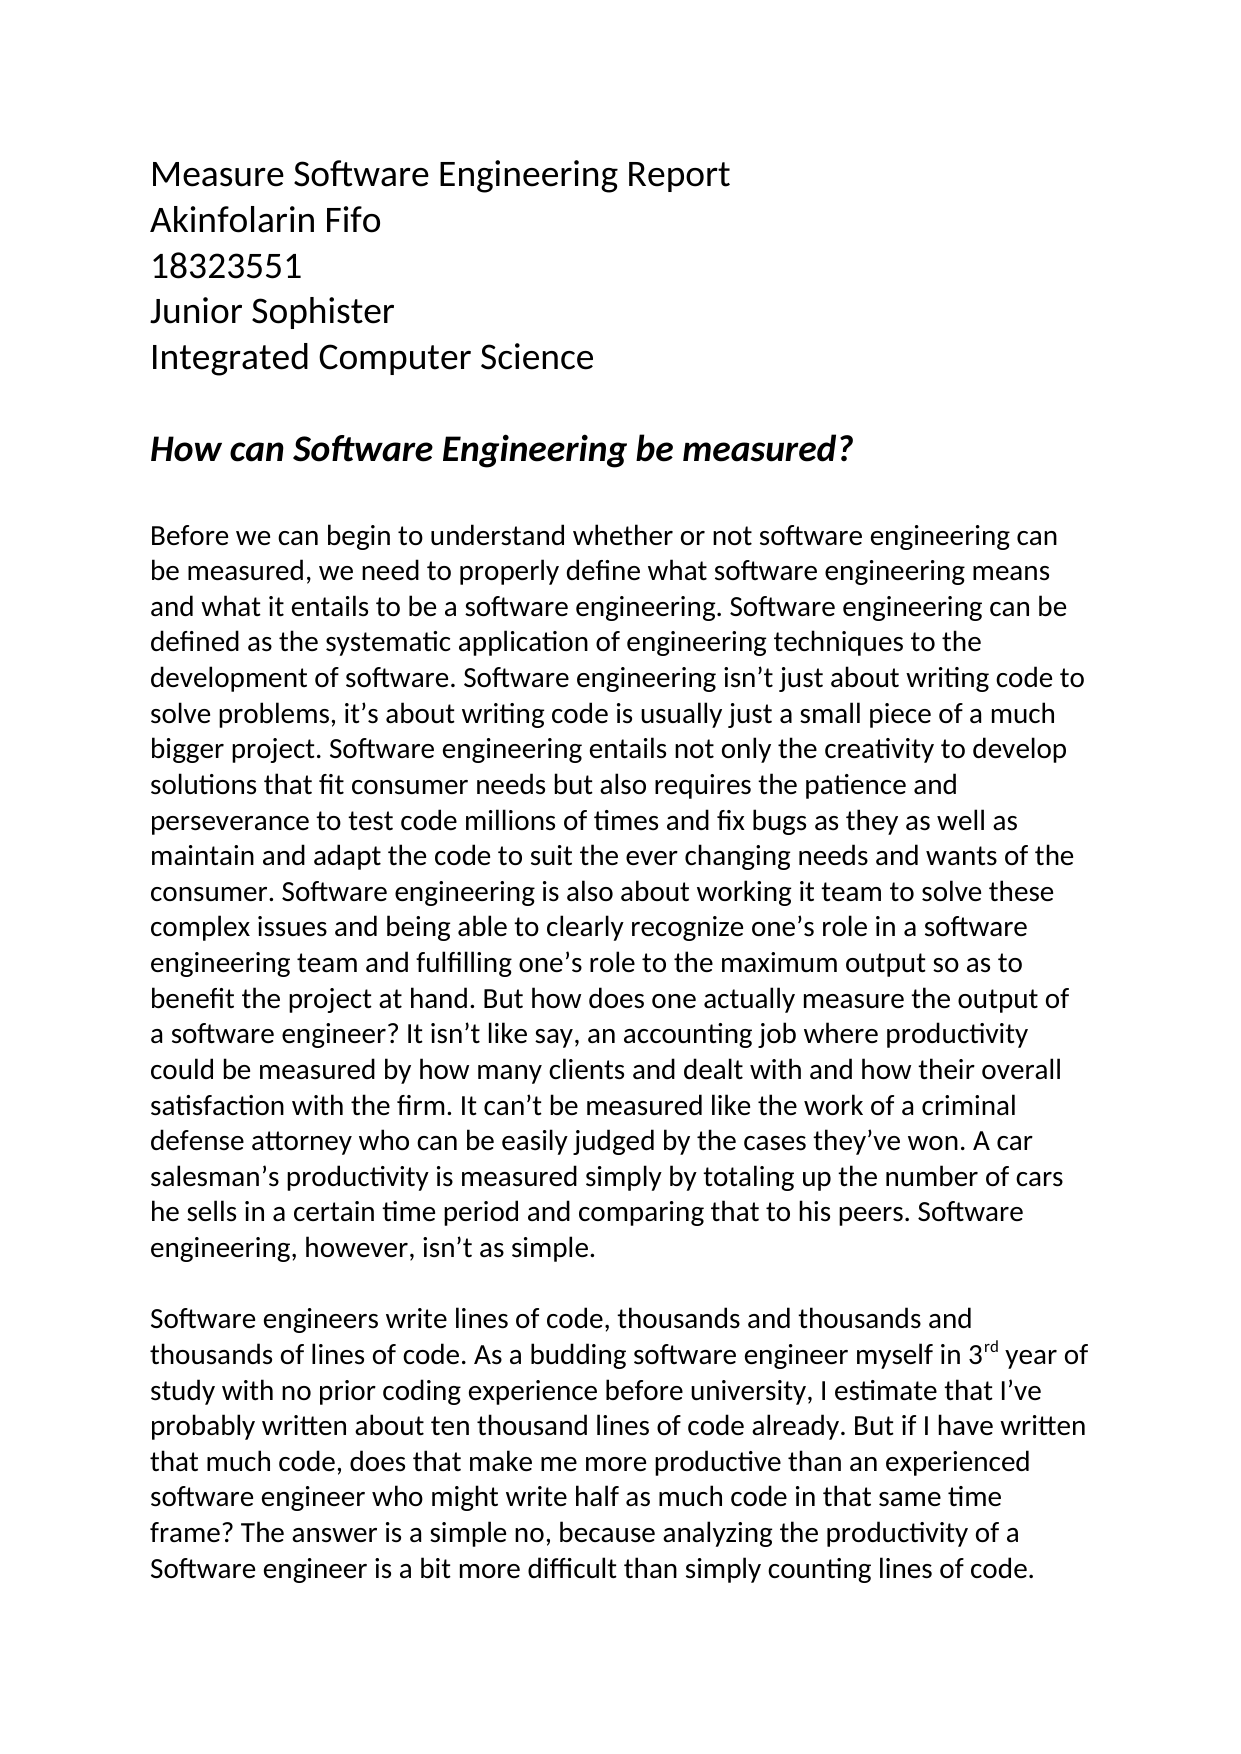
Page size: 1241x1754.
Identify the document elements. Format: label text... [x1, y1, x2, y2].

text Measure Software Engineering Report [150, 150, 1090, 196]
text How can Software Engineering be measured? [150, 425, 1090, 471]
text 18323551 [150, 242, 1090, 287]
text Integrated Computer Science [150, 333, 1090, 379]
text Akinfolarin Fifo [150, 196, 1090, 242]
text Junior Sophister [150, 287, 1090, 333]
text Before we can begin to understand whether or not software engineering can be measured, we need to properly define what software engineering means and what it entails to be a software engineering. Software engineering can be defined as the systematic application of engineering techniques to the development of software. Software engineering isn’t just about writing code to solve problems, it’s about writing code is usually just a small piece of a much bigger project. Software engineering entails not only the creativity to develop solutions that fit consumer needs but also requires the patience and perseverance to test code millions of times and fix bugs as they as well as maintain and adapt the code to suit the ever changing needs and wants of the consumer. Software engineering is also about working it team to solve these complex issues and being able to clearly recognize one’s role in a software engineering team and fulfilling one’s role to the maximum output so as to benefit the project at hand. But how does one actually measure the output of a software engineer? It isn’t like say, an accounting job where productivity could be measured by how many clients and dealt with and how their overall satisfaction with the firm. It can’t be measured like the work of a criminal defense attorney who can be easily judged by the cases they’ve won. A car salesman’s productivity is measured simply by totaling up the number of cars he sells in a certain time period and comparing that to his peers. Software engineering, however, isn’t as simple. [150, 517, 1090, 1265]
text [150, 1300, 1090, 1585]
